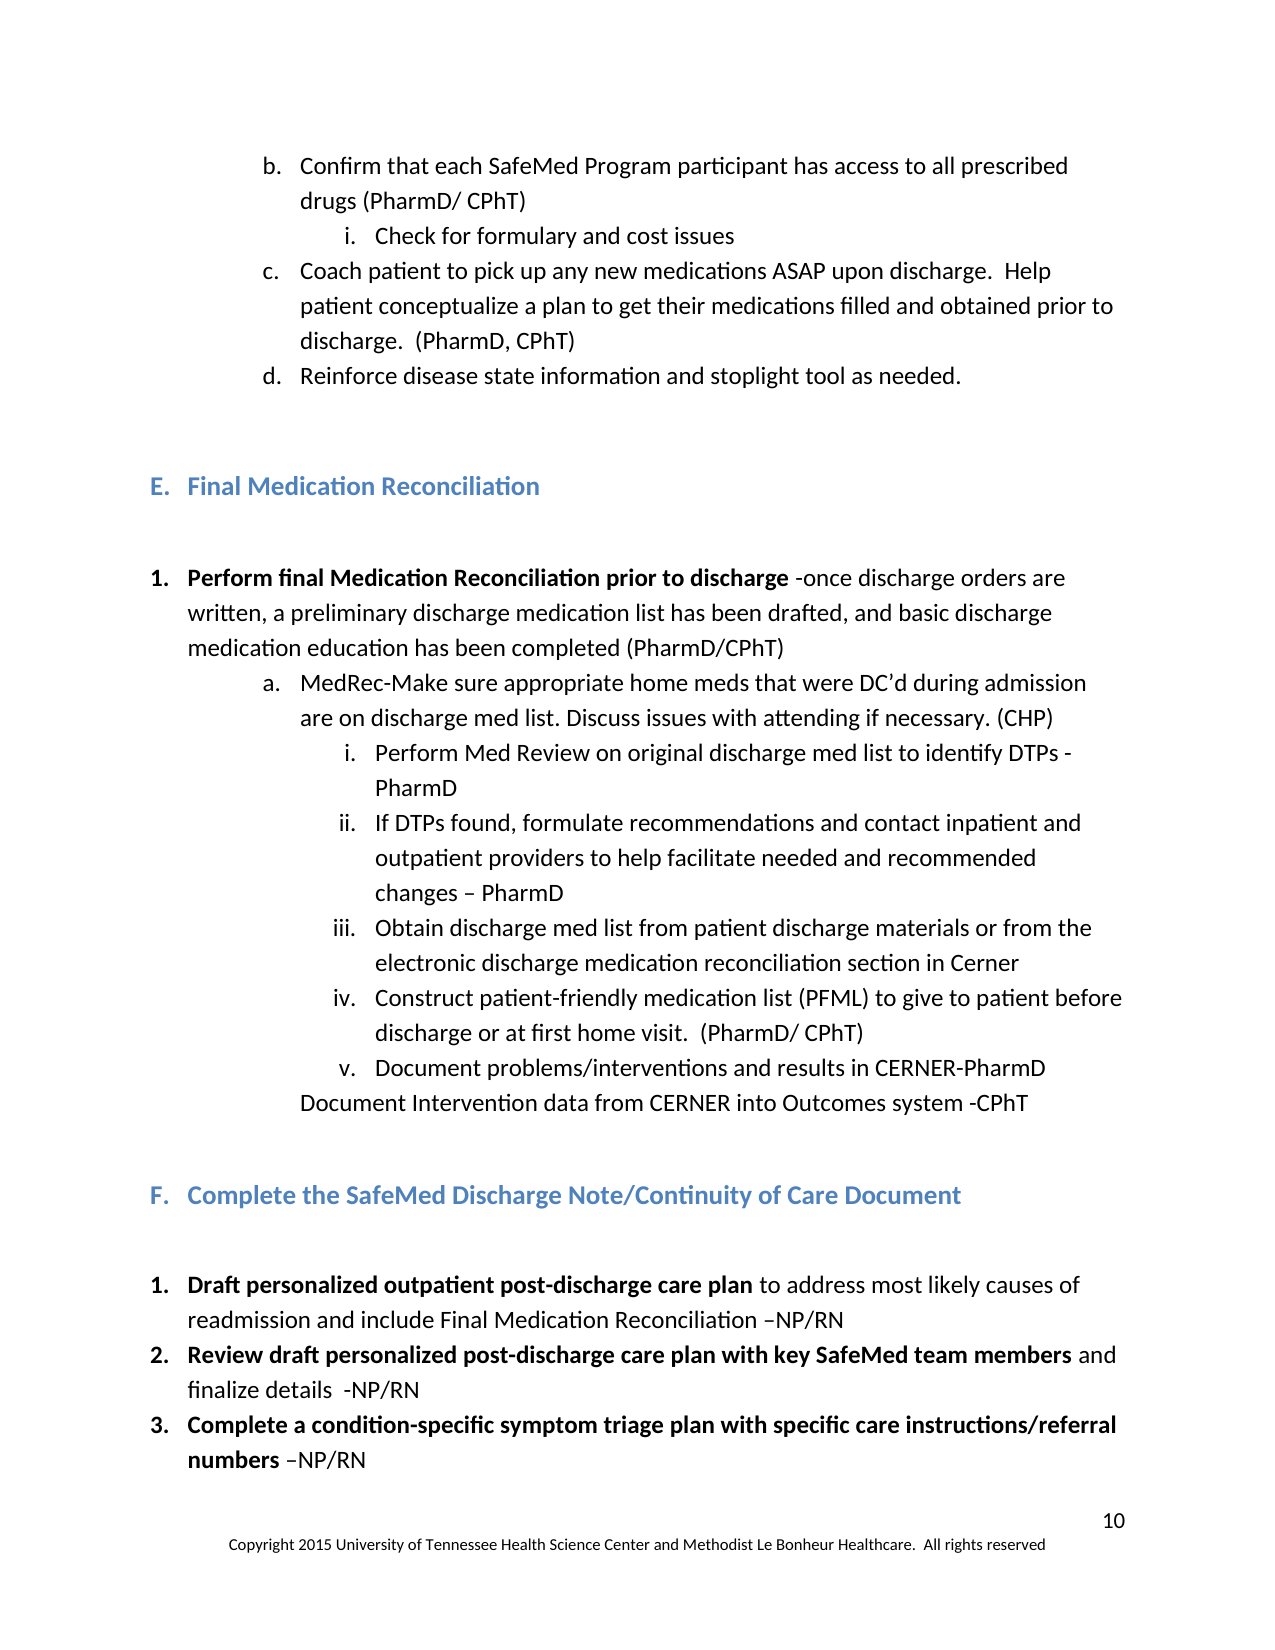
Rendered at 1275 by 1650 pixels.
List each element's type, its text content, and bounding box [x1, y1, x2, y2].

list Perform Med Review on original discharge med list to identify DTPs -PharmD [356, 738, 1125, 803]
list Perform final Medication Reconciliation prior to discharge -once discharge orders are written, a preliminary discharge medication list has been drafted, and basic discharge medication education has been completed (PharmD/CPhT) [150, 563, 1125, 663]
list Review draft personalized post-discharge care plan with key SafeMed team members and finalize details -NP/RN [150, 1339, 1125, 1405]
list Reinforce disease state information and stoplight tool as needed. [262, 360, 1125, 391]
list Coach patient to pick up any new medications ASAP upon discharge. Help patient conceptualize a plan to get their medications filled and obtained prior to discharge. (PharmD, CPhT) [262, 255, 1125, 356]
subtitle Final Medication Reconciliation [150, 469, 1125, 502]
list Complete a condition-specific symptom triage plan with specific care instructions/referral numbers –NP/RN [150, 1409, 1125, 1475]
list MedRec-Make sure appropriate home meds that were DC’d during admission are on discharge med list. Discuss issues with attending if necessary. (CHP) [262, 668, 1125, 733]
list Document problems/interventions and results in CERNER-PharmD [356, 1053, 1125, 1083]
list Document Intervention data from CERNER into Outcomes system -CPhT [300, 1088, 1125, 1118]
list Confirm that each SafeMed Program participant has access to all prescribed drugs (PharmD/ CPhT) [262, 150, 1125, 216]
list Construct patient-friendly medication list (PFML) to give to patient before discharge or at first home visit. (PharmD/ CPhT) [356, 983, 1125, 1048]
subtitle Complete the SafeMed Discharge Note/Continuity of Care Document [150, 1178, 1125, 1211]
list If DTPs found, formulate recommendations and contact inpatient and outpatient providers to help facilitate needed and recommended changes – PharmD [356, 808, 1125, 908]
list Draft personalized outpatient post-discharge care plan to address most likely causes of readmission and include Final Medication Reconciliation –NP/RN [150, 1269, 1125, 1335]
list Obtain discharge med list from patient discharge materials or from the electronic discharge medication reconciliation section in Cerner [356, 913, 1125, 978]
list Check for formulary and cost issues [356, 220, 1125, 251]
